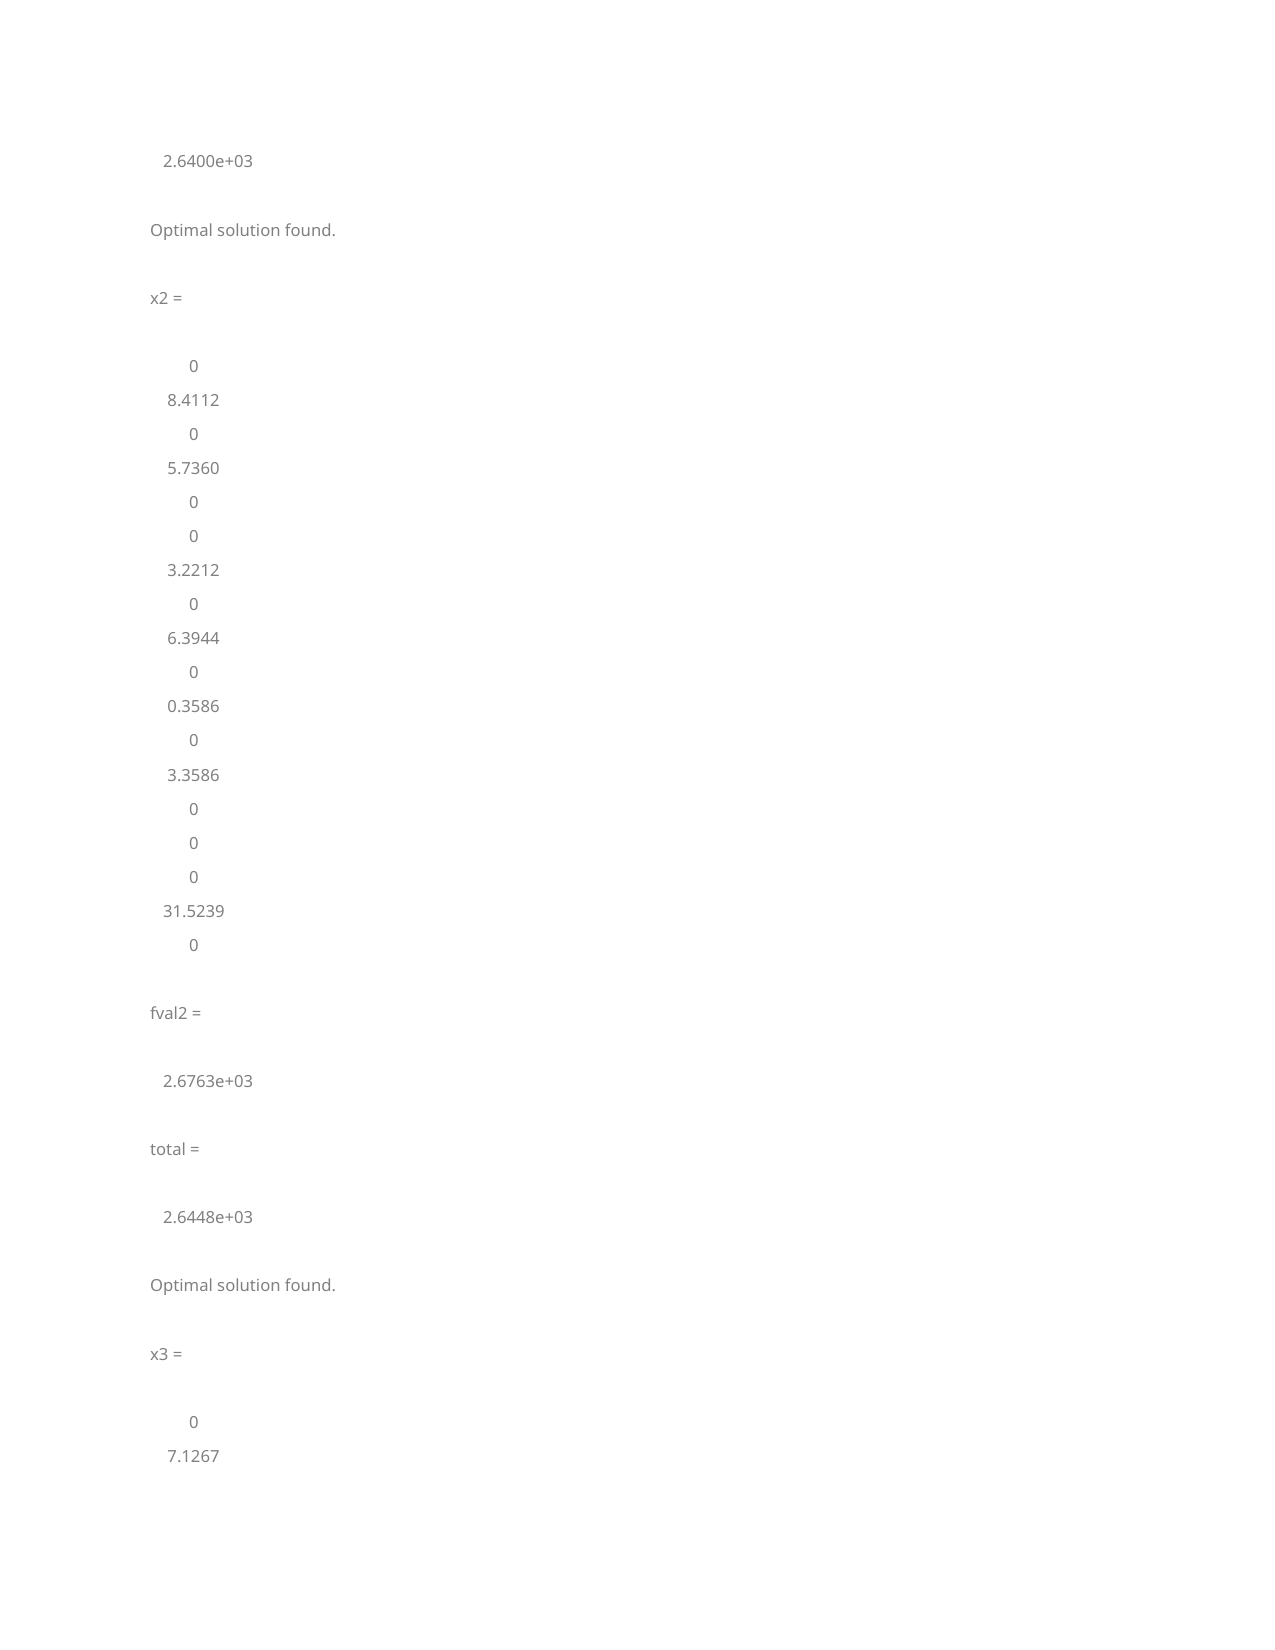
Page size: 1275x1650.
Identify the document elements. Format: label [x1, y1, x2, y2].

text [150, 150, 1125, 1467]
